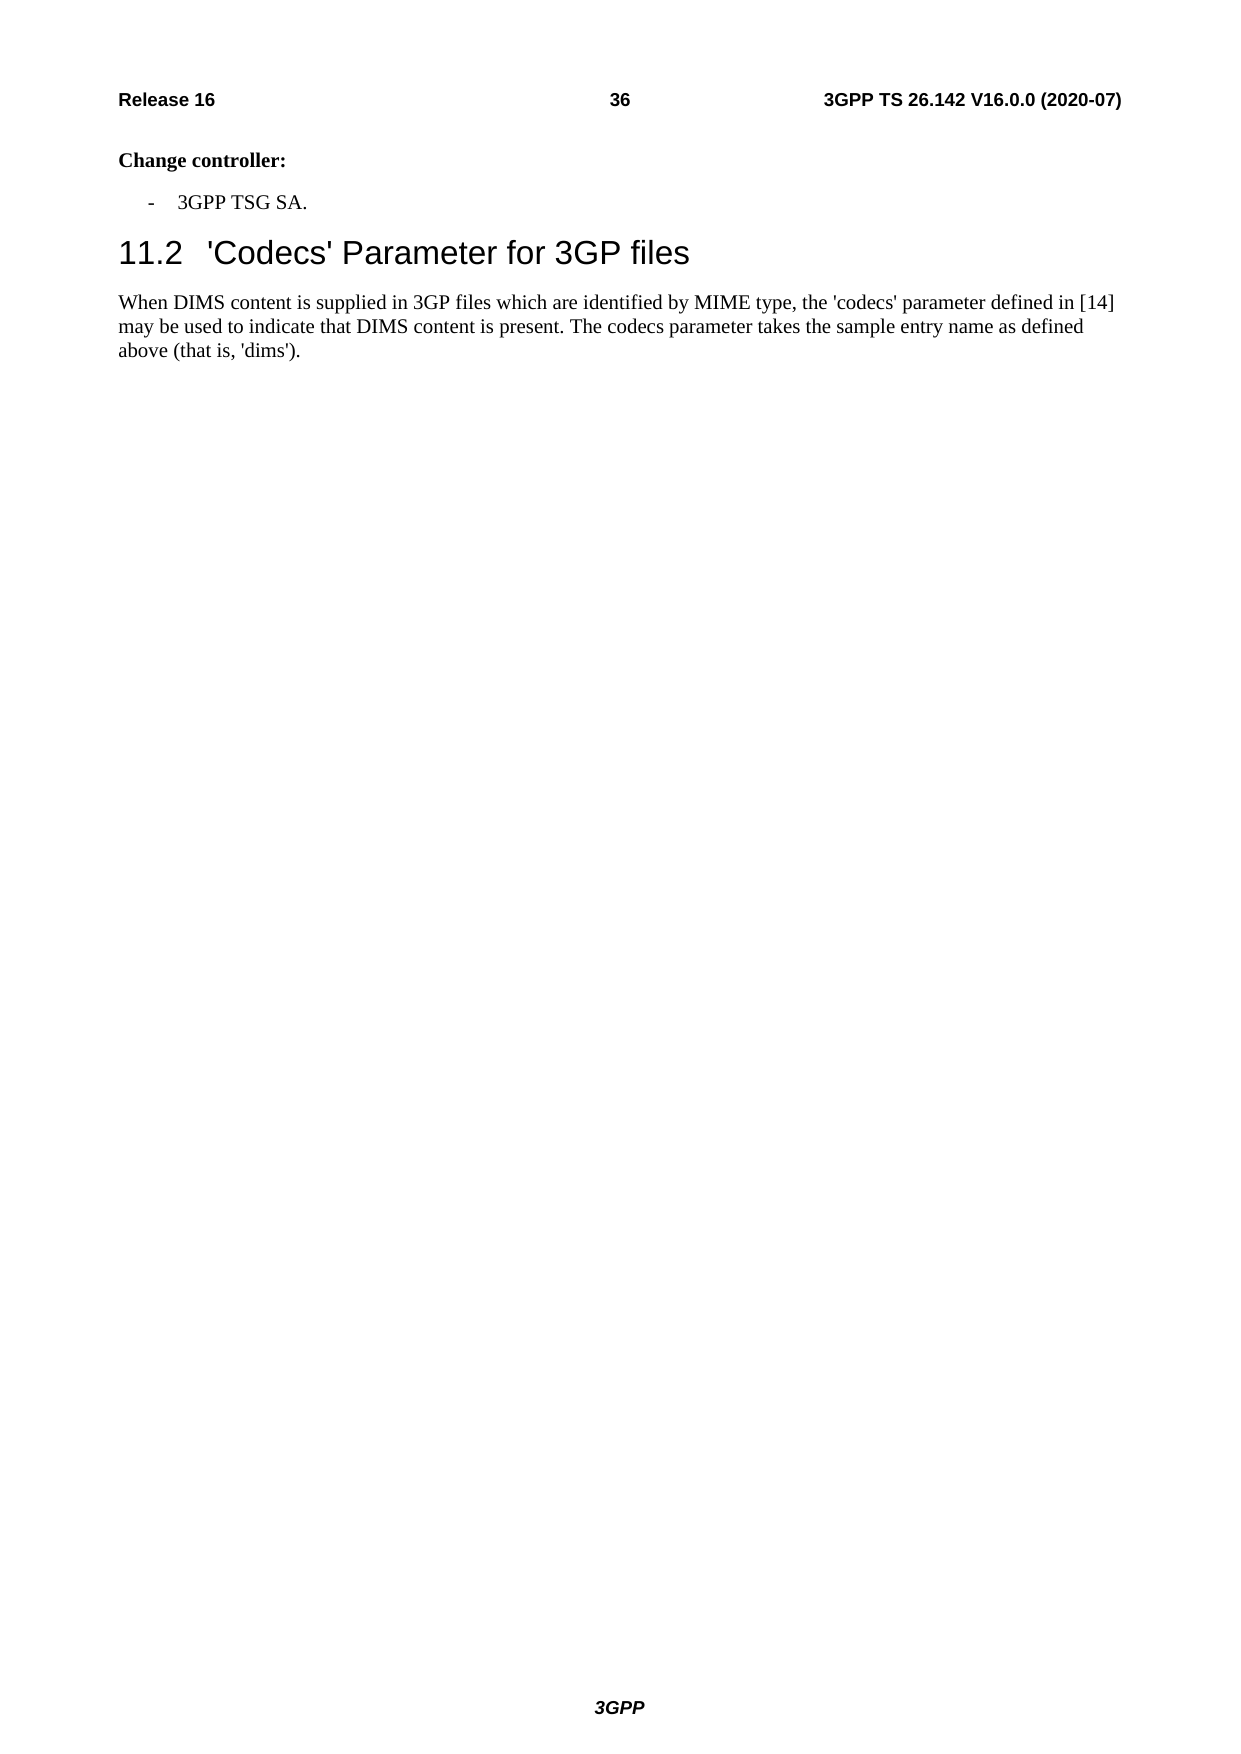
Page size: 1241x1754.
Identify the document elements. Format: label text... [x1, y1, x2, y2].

text - 3GPP TSG SA. [148, 190, 1122, 214]
text Change controller: [118, 147, 1122, 172]
subtitle 11.2 'Codecs' Parameter for 3GP files [118, 233, 1122, 272]
text When DIMS content is supplied in 3GP files which are identified by MIME type, the 'codecs' parameter defined in [14] may be used to indicate that DIMS content is present. The codecs parameter takes the sample entry name as defined above (that is, 'dims'). [118, 290, 1122, 362]
